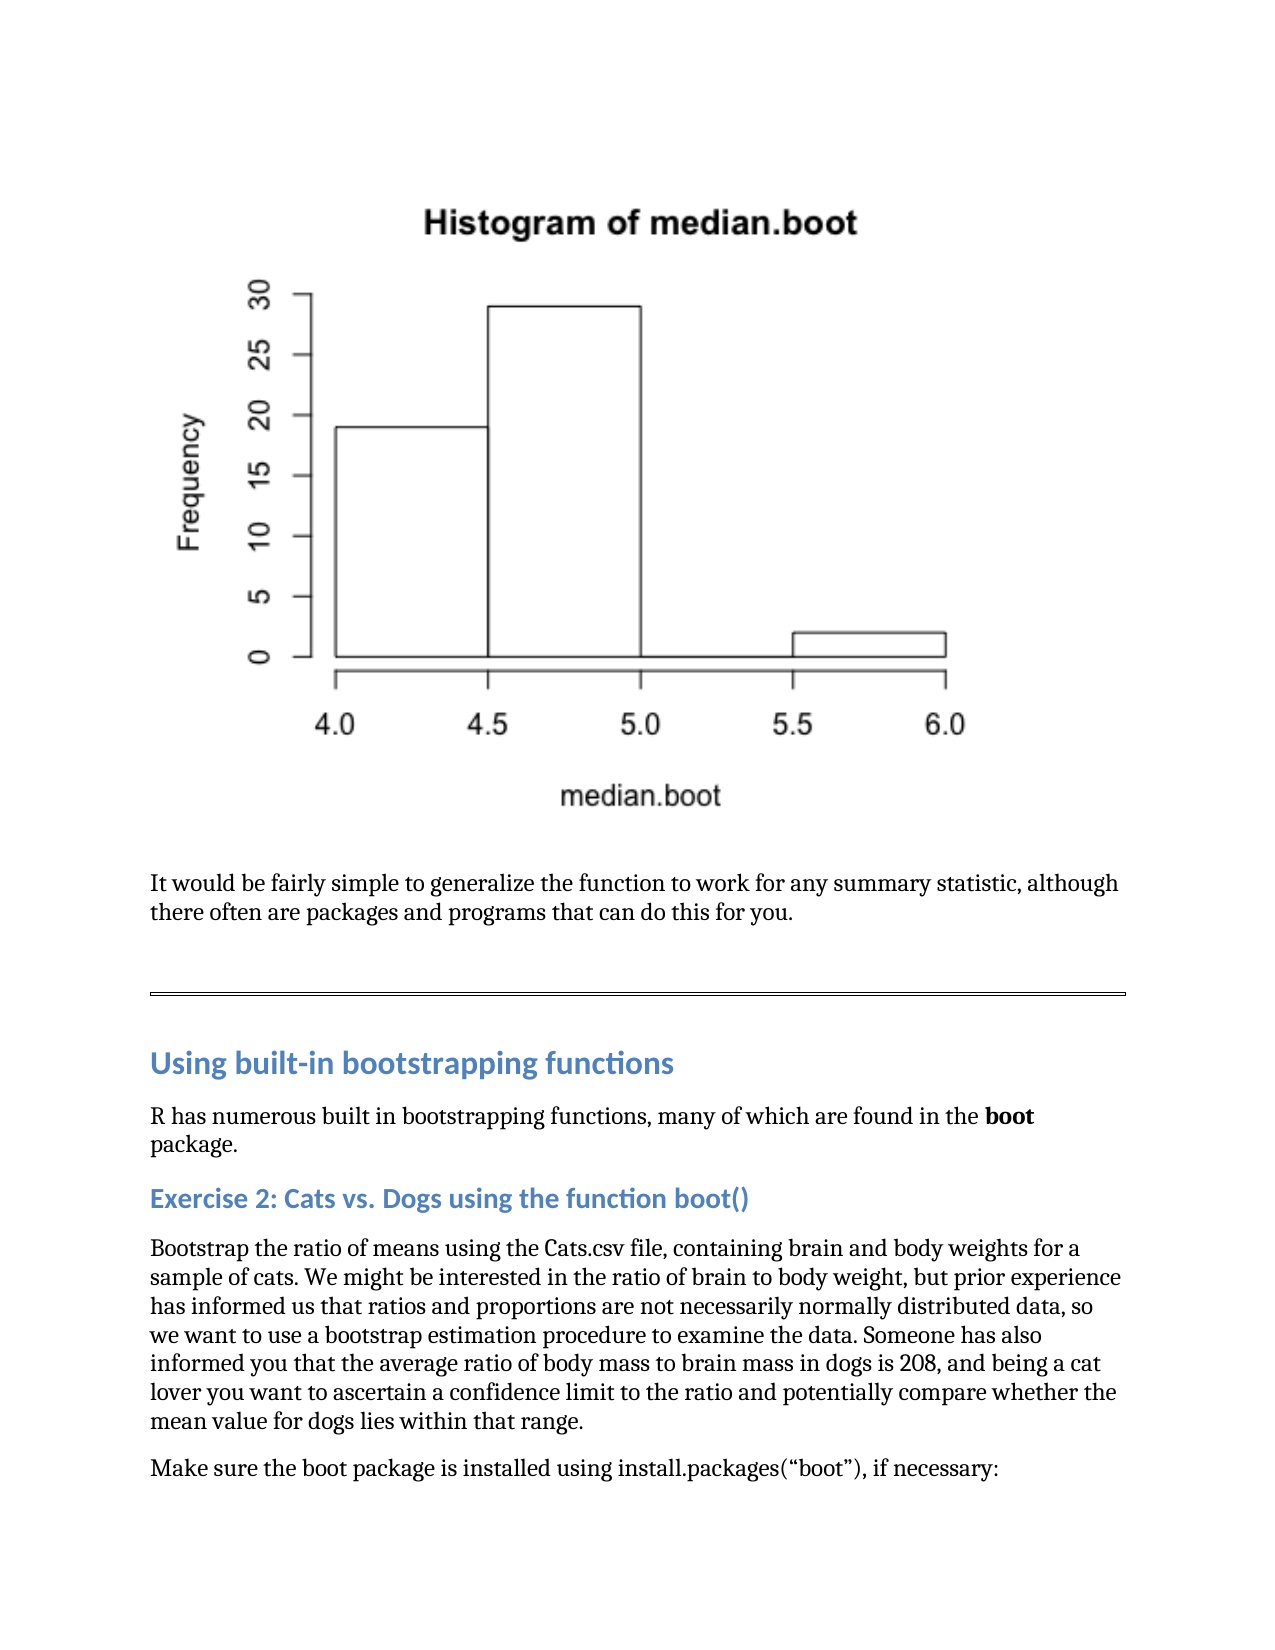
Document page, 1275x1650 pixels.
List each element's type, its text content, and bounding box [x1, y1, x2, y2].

text Make sure the boot package is installed using install.packages(“boot”), if necessary: [150, 1454, 1125, 1483]
subtitle Using built-in bootstrapping functions [150, 1042, 1125, 1083]
text R has numerous built in bootstrapping functions, many of which are found in the boot package. [150, 1102, 1125, 1159]
subtitle Exercise 2: Cats vs. Dogs using the function boot() [150, 1180, 1125, 1216]
text It would be fairly simple to generalize the function to work for any summary statistic, although there often are packages and programs that can do this for you. [150, 869, 1125, 926]
picture [168, 150, 1044, 850]
text Bootstrap the ratio of means using the Cats.csv file, containing brain and body weights for a sample of cats. We might be interested in the ratio of brain to body weight, but prior experience has informed us that ratios and proportions are not necessarily normally distributed data, so we want to use a bootstrap estimation procedure to examine the data. Someone has also informed you that the average ratio of body mass to brain mass in dogs is 208, and being a cat lover you want to ascertain a confidence limit to the ratio and potentially compare whether the mean value for dogs lies within that range. [150, 1234, 1125, 1436]
